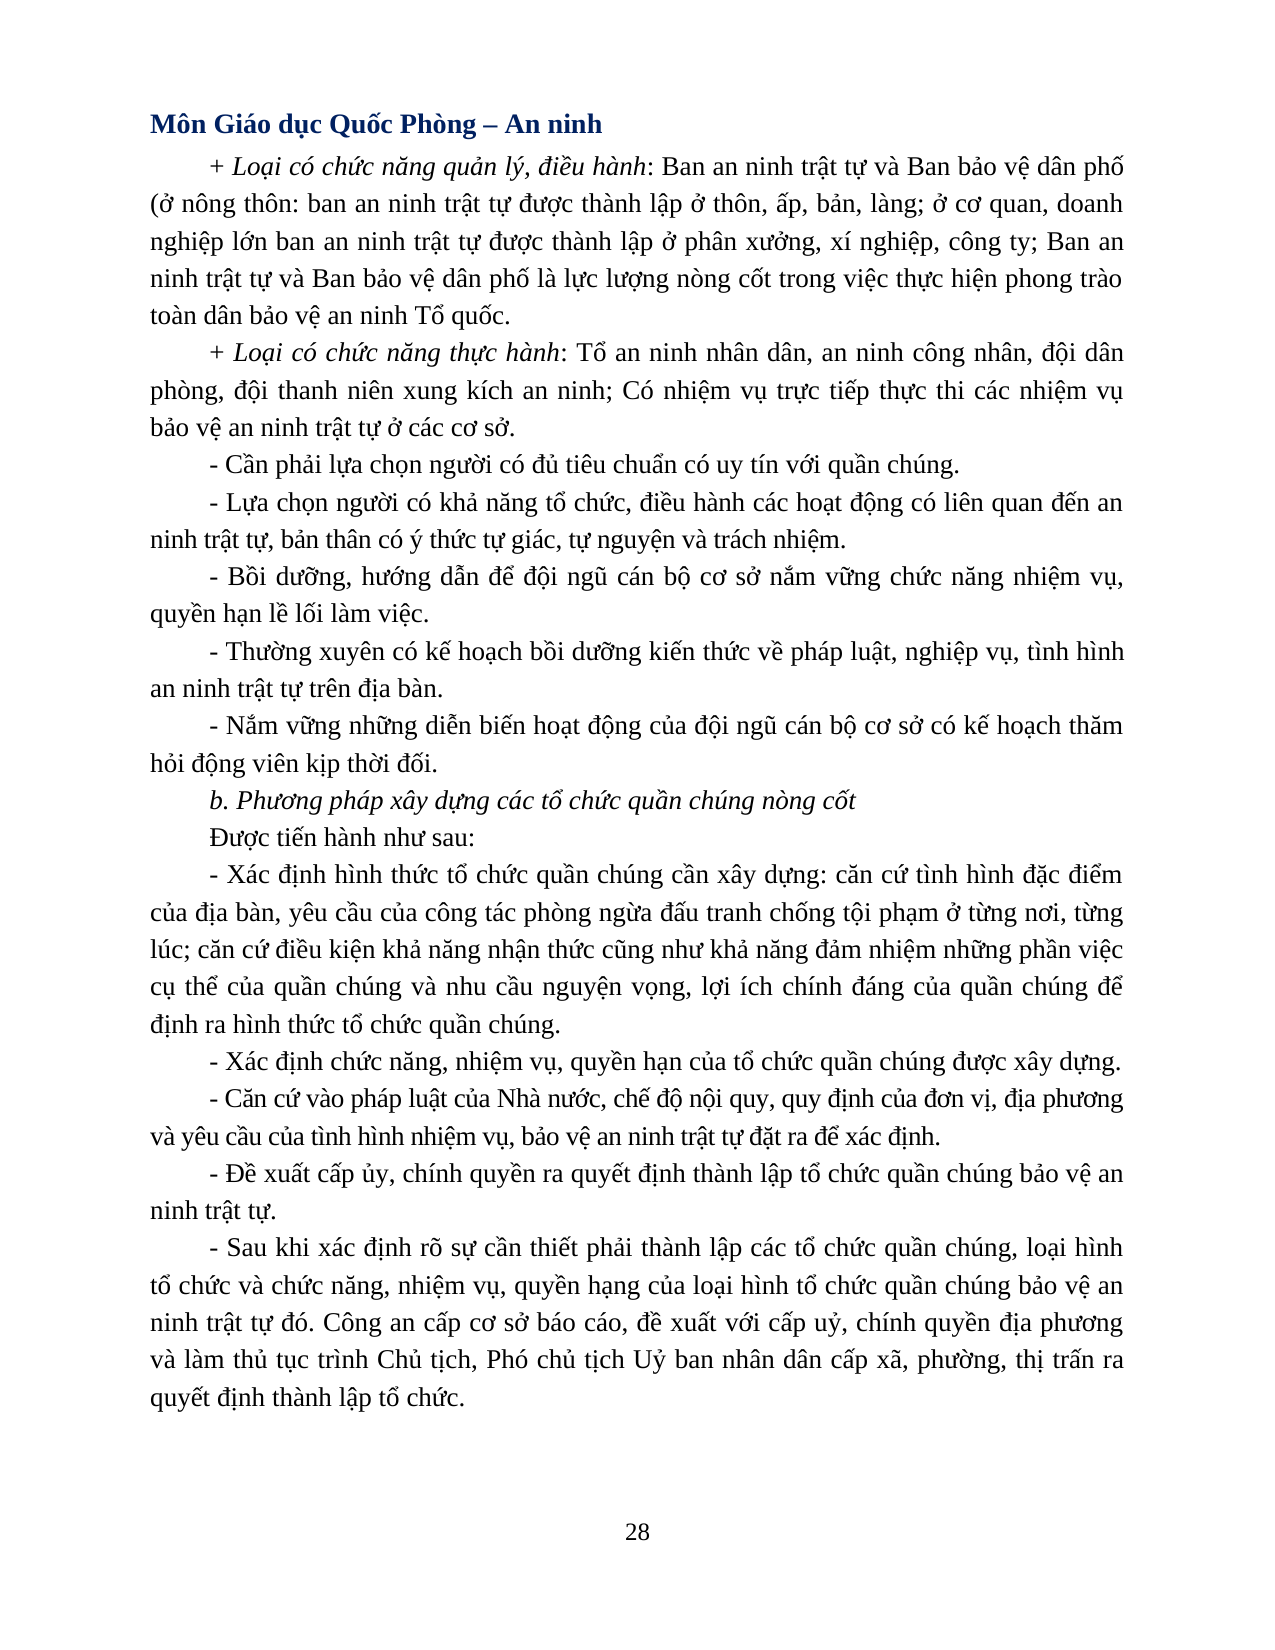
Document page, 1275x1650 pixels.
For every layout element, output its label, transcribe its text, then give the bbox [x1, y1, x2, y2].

text + Loại có chức năng quản lý, điều hành: Ban an ninh trật tự và Ban bảo vệ dân phố (ở nông thôn: ban an ninh trật tự được thành lập ở thôn, ấp, bản, làng; ở cơ quan, doanh nghiệp lớn ban an ninh trật tự được thành lập ở phân xưởng, xí nghiệp, công ty; Ban an ninh trật tự và Ban bảo vệ dân phố là lực lượng nòng cốt trong việc thực hiện phong trào toàn dân bảo vệ an ninh Tổ quốc. [150, 150, 1125, 330]
text - Lựa chọn người có khả năng tổ chức, điều hành các hoạt động có liên quan đến an ninh trật tự, bản thân có ý thức tự giác, tự nguyện và trách nhiệm. [150, 486, 1125, 554]
text b. Phương pháp xây dựng các tổ chức quần chúng nòng cốt [150, 784, 1125, 815]
text - Bồi dưỡng, hướng dẫn để đội ngũ cán bộ cơ sở nắm vững chức năng nhiệm vụ, quyền hạn lề lối làm việc. [150, 560, 1125, 629]
text - Nắm vững những diễn biến hoạt động của đội ngũ cán bộ cơ sở có kế hoạch thăm hỏi động viên kịp thời đối. [150, 709, 1125, 778]
text - Xác định chức năng, nhiệm vụ, quyền hạn của tổ chức quần chúng được xây dựng. [150, 1045, 1125, 1076]
text Được tiến hành như sau: [150, 821, 1125, 852]
text - Đề xuất cấp ủy, chính quyền ra quyết định thành lập tổ chức quần chúng bảo vệ an ninh trật tự. [150, 1157, 1125, 1225]
text + Loại có chức năng thực hành: Tổ an ninh nhân dân, an ninh công nhân, đội dân phòng, đội thanh niên xung kích an ninh; Có nhiệm vụ trực tiếp thực thi các nhiệm vụ bảo vệ an ninh trật tự ở các cơ sở. [150, 336, 1125, 442]
text - Xác định hình thức tổ chức quần chúng cần xây dựng: căn cứ tình hình đặc điểm của địa bàn, yêu cầu của công tác phòng ngừa đấu tranh chống tội phạm ở từng nơi, từng lúc; căn cứ điều kiện khả năng nhận thức cũng như khả năng đảm nhiệm những phần việc cụ thể của quần chúng và nhu cầu nguyện vọng, lợi ích chính đáng của quần chúng để định ra hình thức tổ chức quần chúng. [150, 858, 1125, 1039]
text - Cần phải lựa chọn người có đủ tiêu chuẩn có uy tín với quần chúng. [150, 448, 1125, 479]
text - Sau khi xác định rõ sự cần thiết phải thành lập các tổ chức quần chúng, loại hình tổ chức và chức năng, nhiệm vụ, quyền hạng của loại hình tổ chức quần chúng bảo vệ an ninh trật tự đó. Công an cấp cơ sở báo cáo, đề xuất với cấp uỷ, chính quyền địa phương và làm thủ tục trình Chủ tịch, Phó chủ tịch Uỷ ban nhân dân cấp xã, phường, thị trấn ra quyết định thành lập tổ chức. [150, 1231, 1125, 1412]
text - Thường xuyên có kế hoạch bồi dưỡng kiến thức về pháp luật, nghiệp vụ, tình hình an ninh trật tự trên địa bàn. [150, 635, 1125, 703]
text - Căn cứ vào pháp luật của Nhà nước, chế độ nội quy, quy định của đơn vị, địa phương và yêu cầu của tình hình nhiệm vụ, bảo vệ an ninh trật tự đặt ra để xác định. [150, 1082, 1125, 1151]
